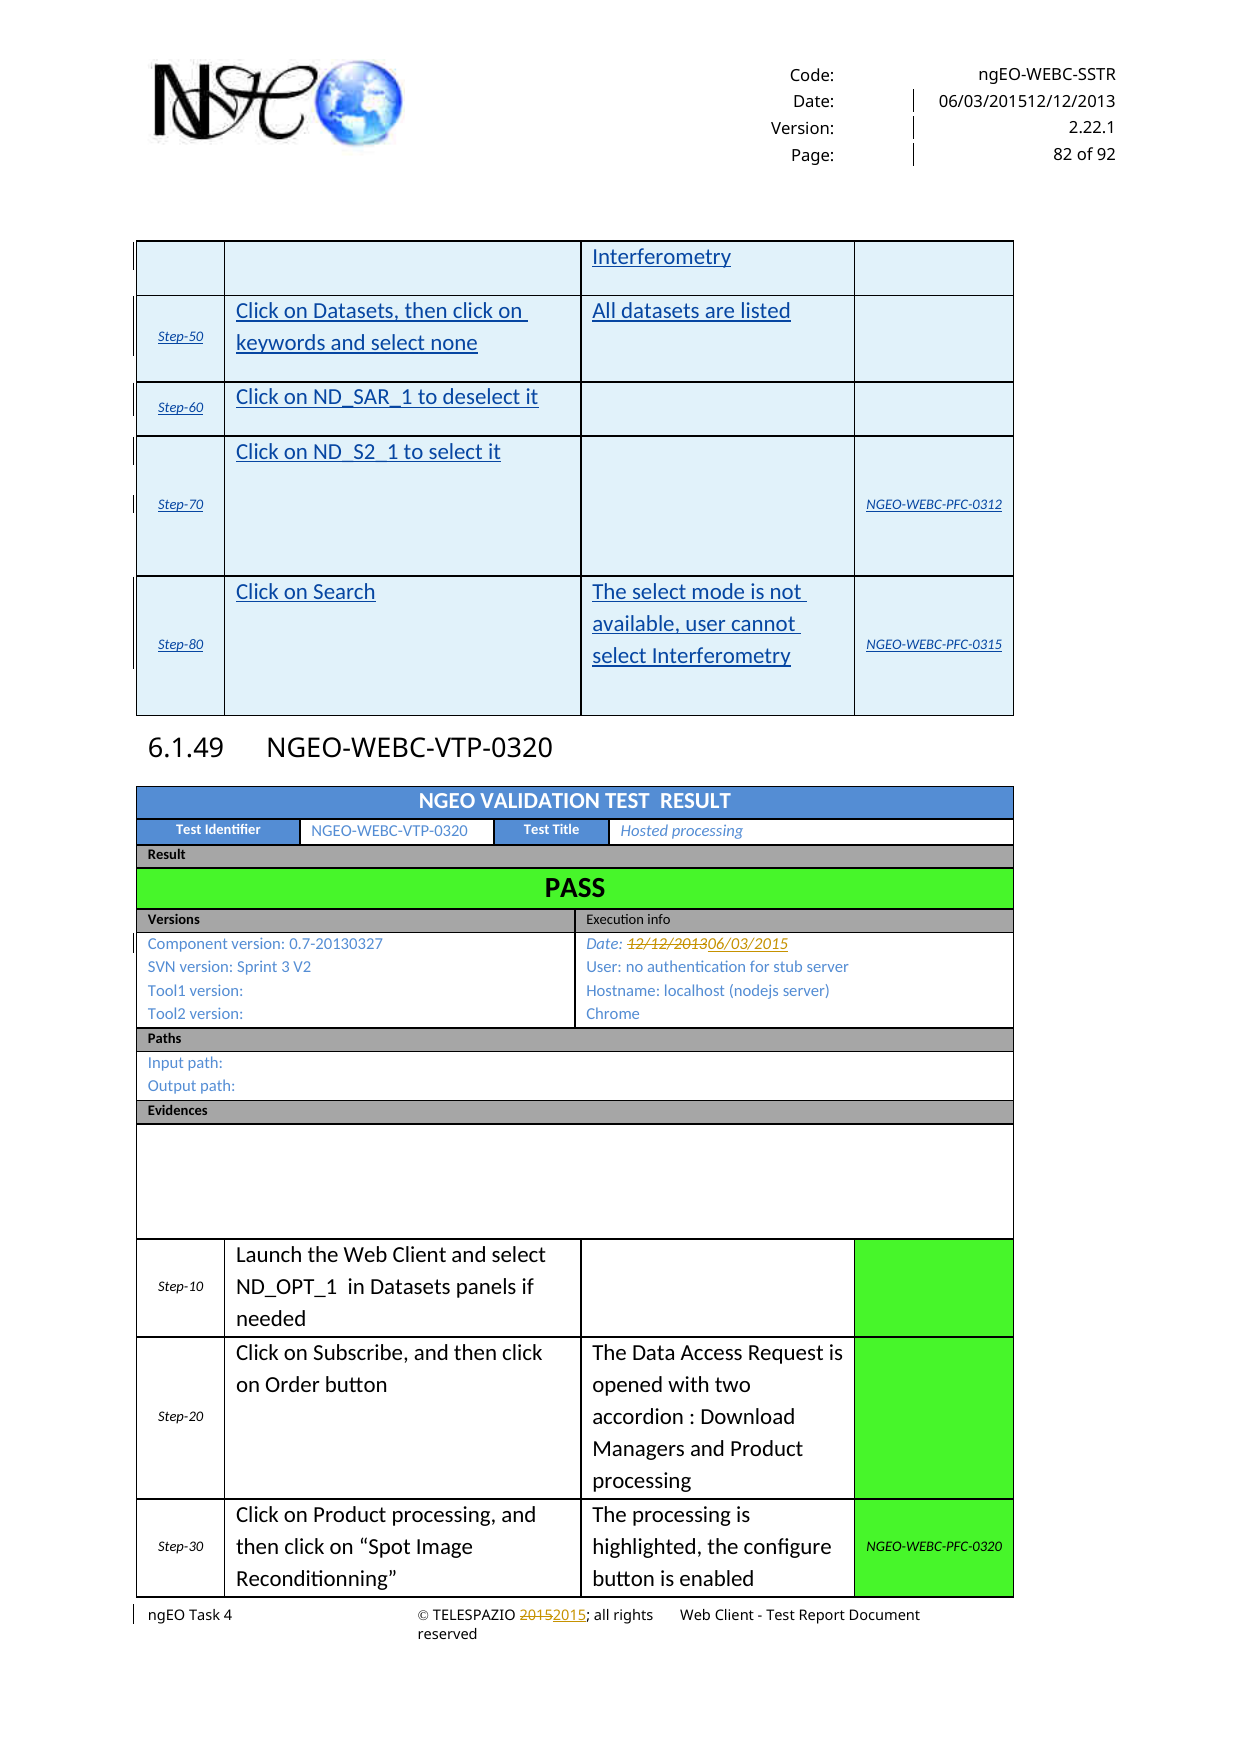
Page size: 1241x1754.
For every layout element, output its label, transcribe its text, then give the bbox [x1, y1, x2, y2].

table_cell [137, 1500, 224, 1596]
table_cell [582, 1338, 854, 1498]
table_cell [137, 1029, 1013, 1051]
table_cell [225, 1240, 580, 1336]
subtitle NGEO-WEBC-VTP-0320 [148, 728, 1122, 765]
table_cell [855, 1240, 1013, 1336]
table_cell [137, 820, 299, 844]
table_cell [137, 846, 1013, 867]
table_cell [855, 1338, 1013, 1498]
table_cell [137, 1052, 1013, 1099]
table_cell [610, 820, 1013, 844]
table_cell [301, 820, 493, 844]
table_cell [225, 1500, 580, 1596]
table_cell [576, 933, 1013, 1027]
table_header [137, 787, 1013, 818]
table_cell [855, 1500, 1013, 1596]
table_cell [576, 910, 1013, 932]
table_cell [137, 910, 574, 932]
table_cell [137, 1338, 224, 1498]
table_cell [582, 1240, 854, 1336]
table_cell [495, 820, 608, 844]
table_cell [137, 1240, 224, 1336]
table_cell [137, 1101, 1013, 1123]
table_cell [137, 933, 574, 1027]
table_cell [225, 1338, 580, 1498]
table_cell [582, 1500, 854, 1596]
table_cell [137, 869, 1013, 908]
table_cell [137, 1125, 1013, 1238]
